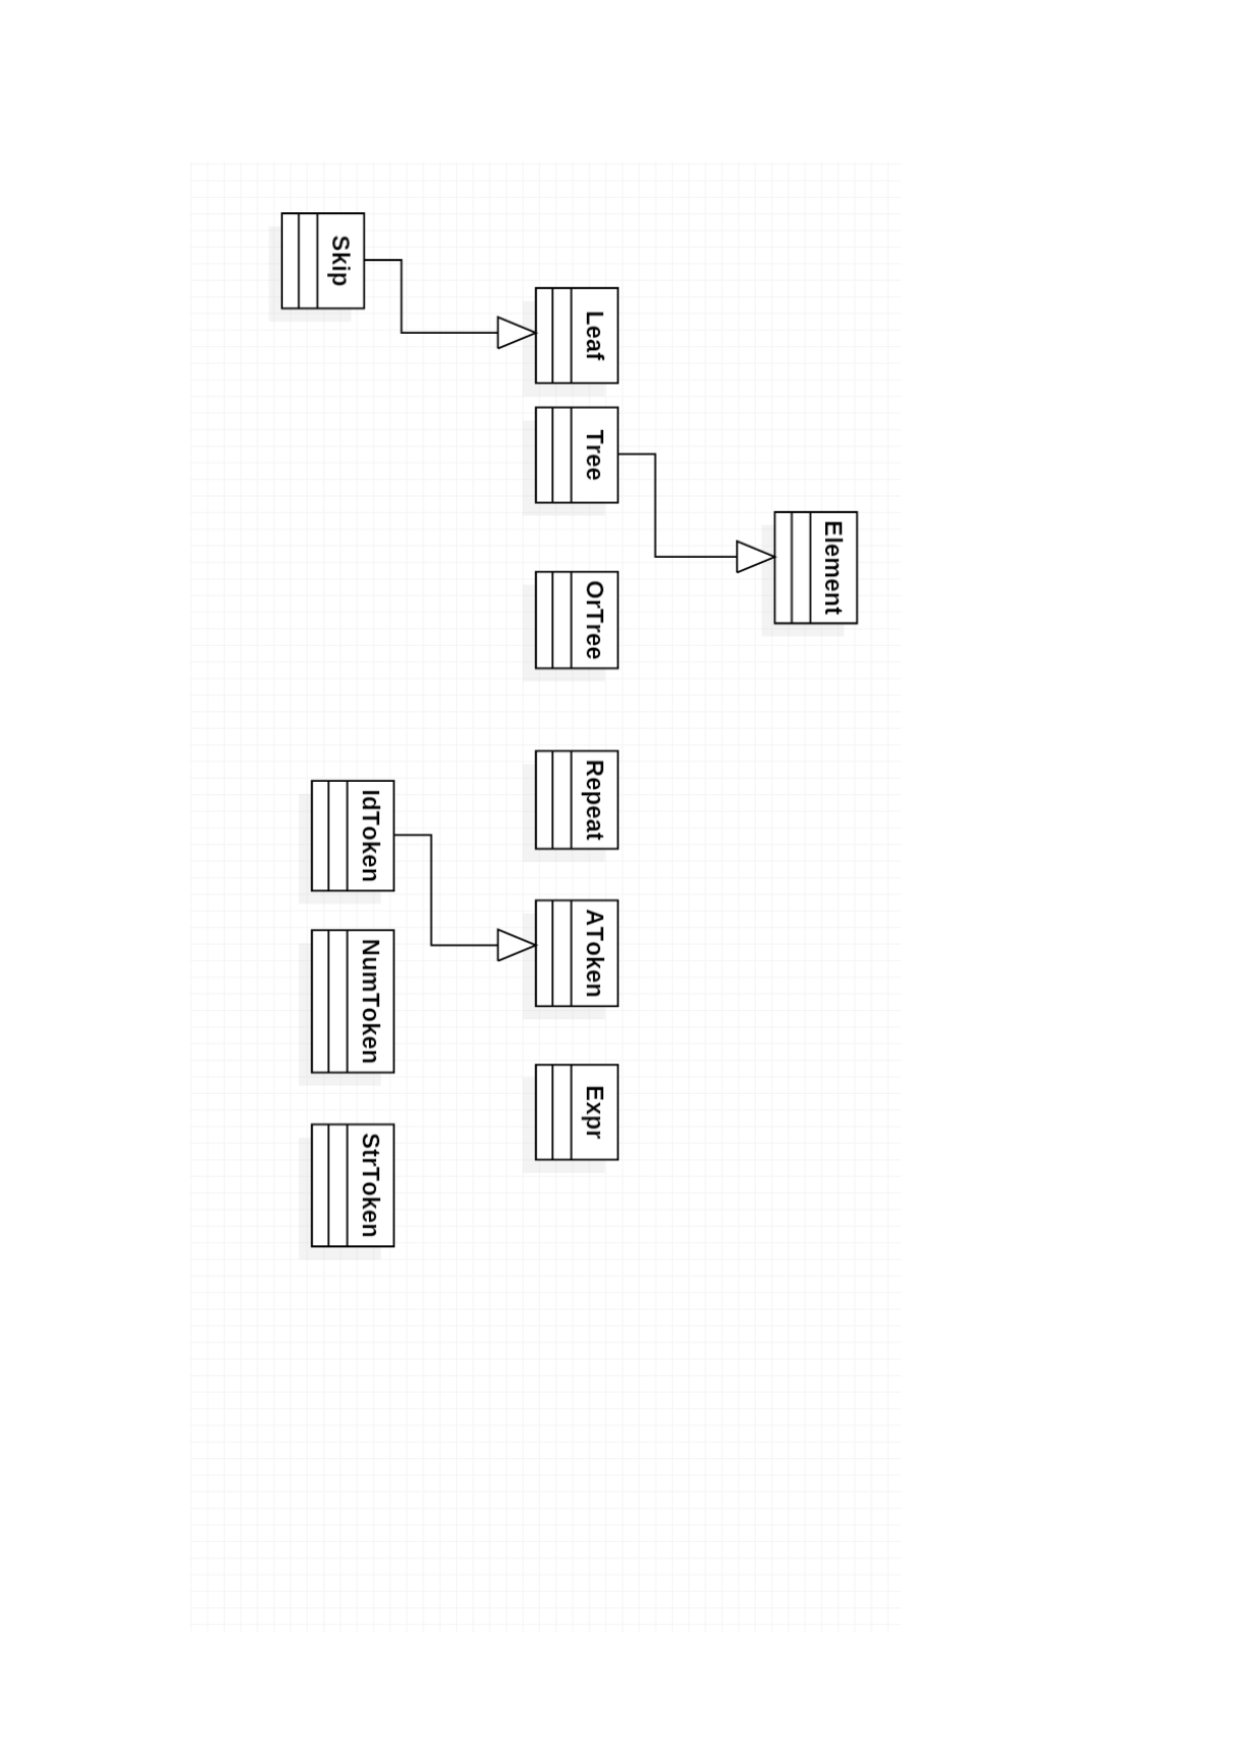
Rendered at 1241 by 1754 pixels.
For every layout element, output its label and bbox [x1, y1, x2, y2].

picture [190, 163, 900, 1631]
